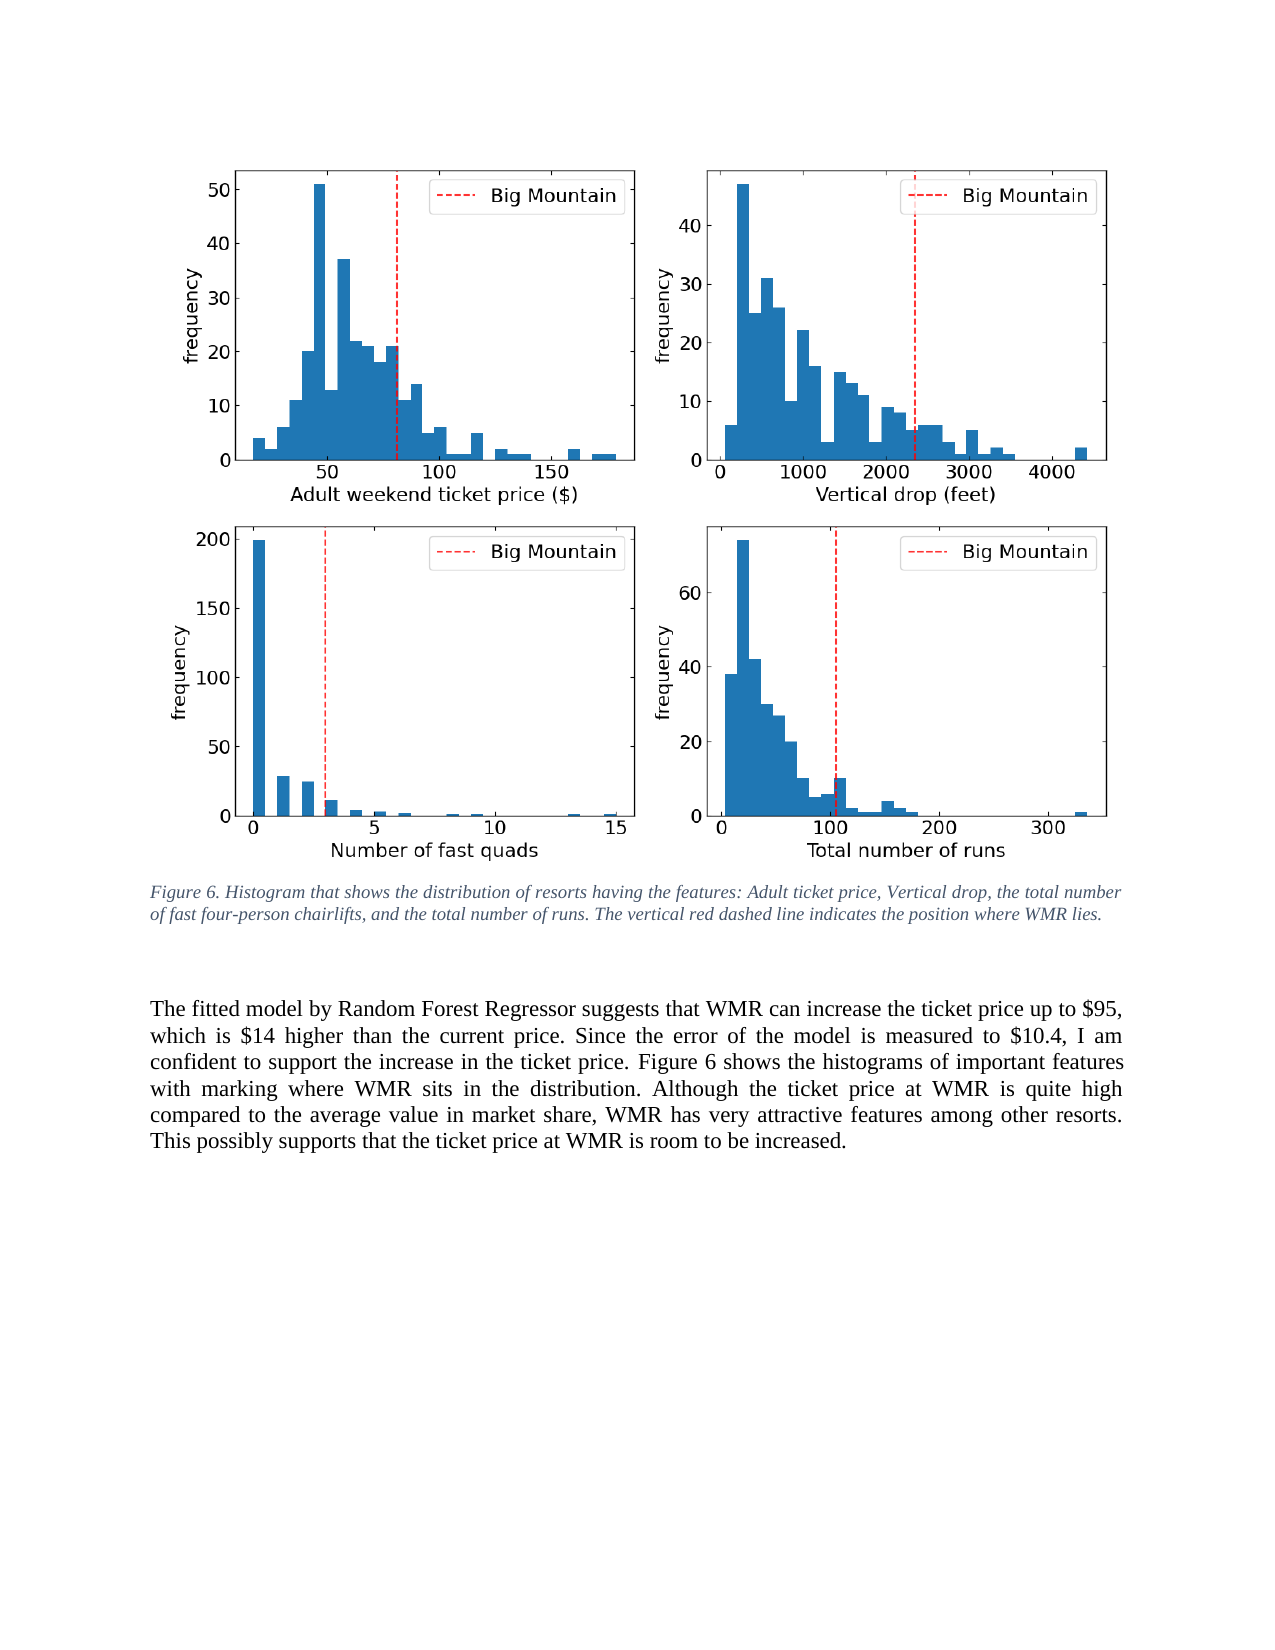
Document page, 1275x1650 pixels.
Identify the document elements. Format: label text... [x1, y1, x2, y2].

text The fitted model by Random Forest Regressor suggests that WMR can increase the ticket price up to $95, which is $14 higher than the current price. Since the error of the model is measured to $10.4, I am confident to support the increase in the ticket price. Figure 6 shows the histograms of important features with marking where WMR sits in the distribution. Although the ticket price at WMR is quite high compared to the average value in market share, WMR has very attractive features among other resorts. This possibly supports that the ticket price at WMR is room to be increased. [150, 996, 1125, 1154]
picture [150, 150, 1125, 882]
